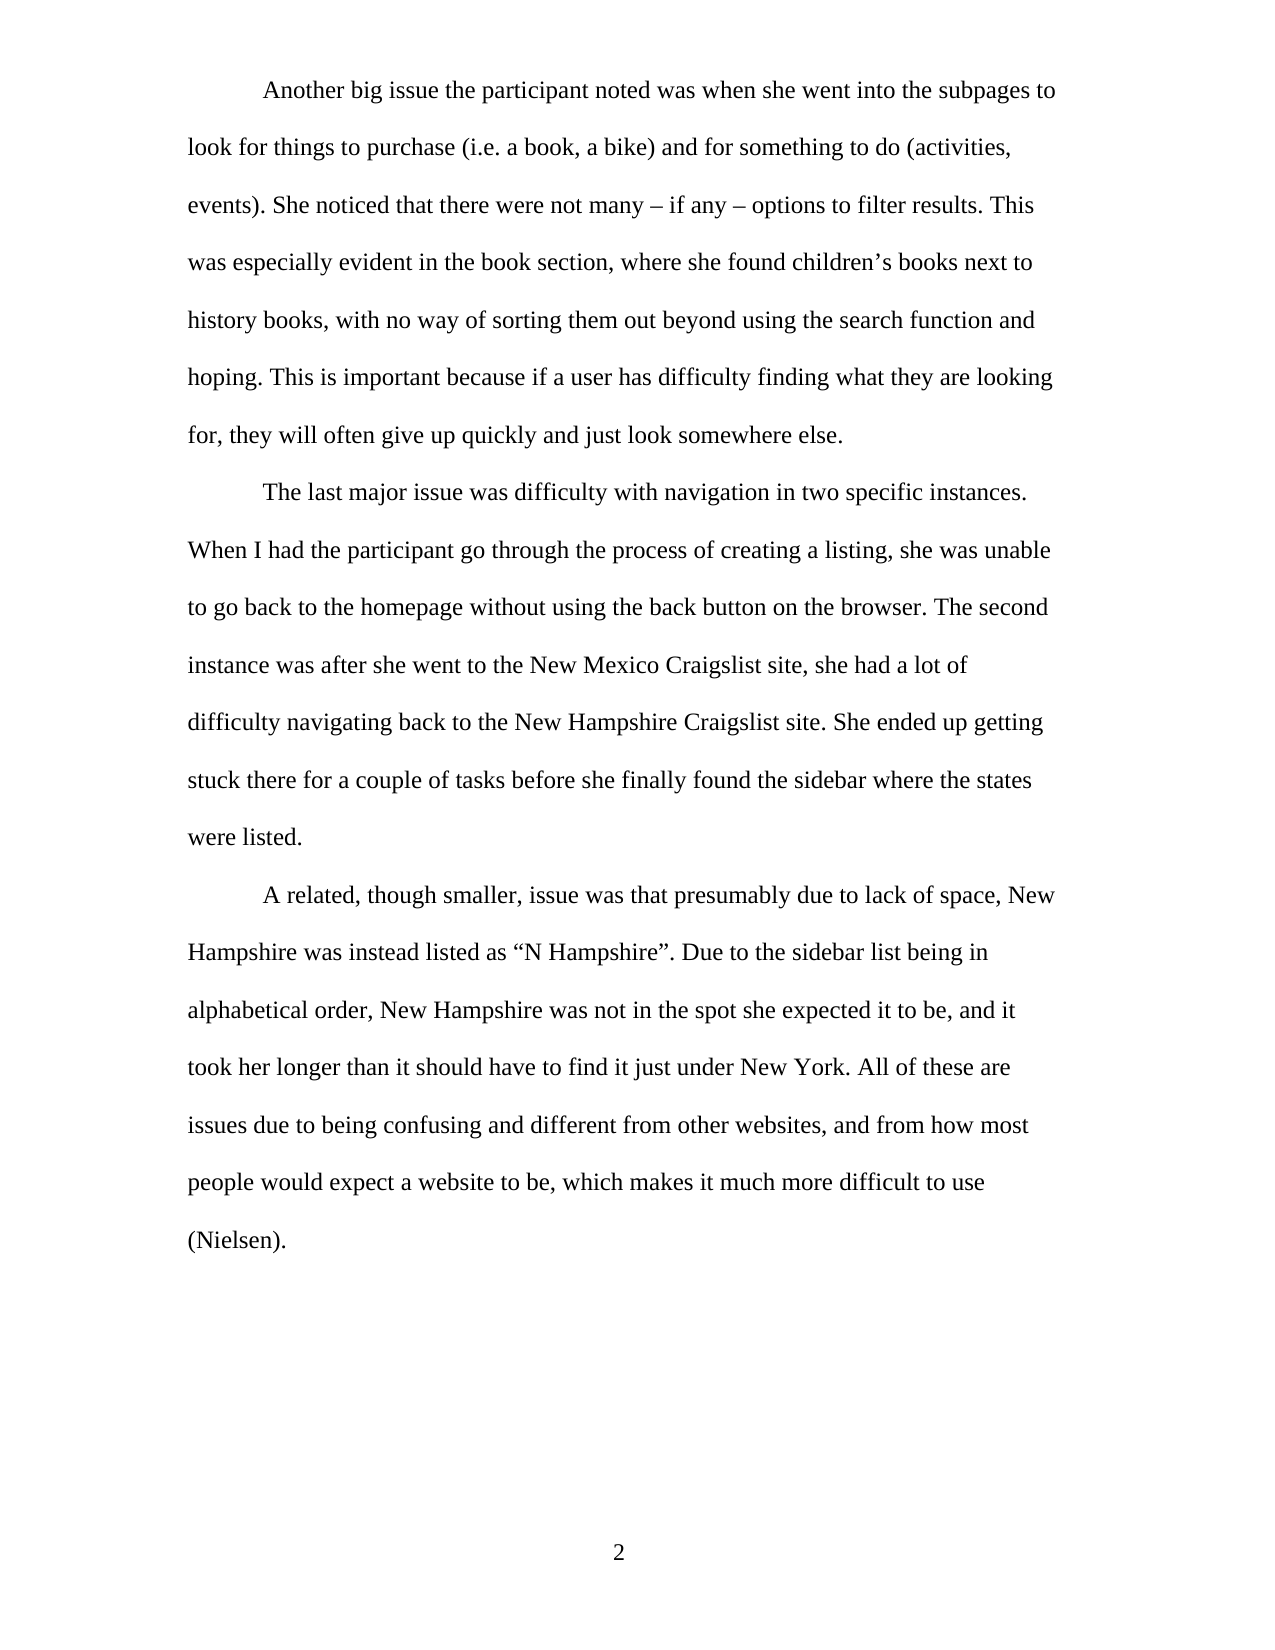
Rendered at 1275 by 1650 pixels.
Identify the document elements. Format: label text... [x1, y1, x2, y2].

text A related, though smaller, issue was that presumably due to lack of space, New Hampshire was instead listed as “N Hampshire”. Due to the sidebar list being in alphabetical order, New Hampshire was not in the spot she expected it to be, and it took her longer than it should have to find it just under New York. All of these are issues due to being confusing and different from other websites, and from how most people would expect a website to be, which makes it much more difficult to use (Nielsen). [187, 880, 1057, 1254]
text Another big issue the participant noted was when she went into the subpages to look for things to purchase (i.e. a book, a bike) and for something to do (activities, events). She noticed that there were not many – if any – options to filter results. This was especially evident in the book section, where she found children’s books next to history books, with no way of sorting them out beyond using the search function and hoping. This is important because if a user has difficulty finding what they are looking for, they will often give up quickly and just look somewhere else. [187, 75, 1057, 449]
text The last major issue was difficulty with navigation in two specific instances. When I had the participant go through the process of creating a listing, she was unable to go back to the homepage without using the back button on the browser. The second instance was after she went to the New Mexico Craigslist site, she had a lot of difficulty navigating back to the New Hampshire Craigslist site. She ended up getting stuck there for a couple of tasks before she finally found the sidebar where the states were listed. [187, 477, 1057, 851]
